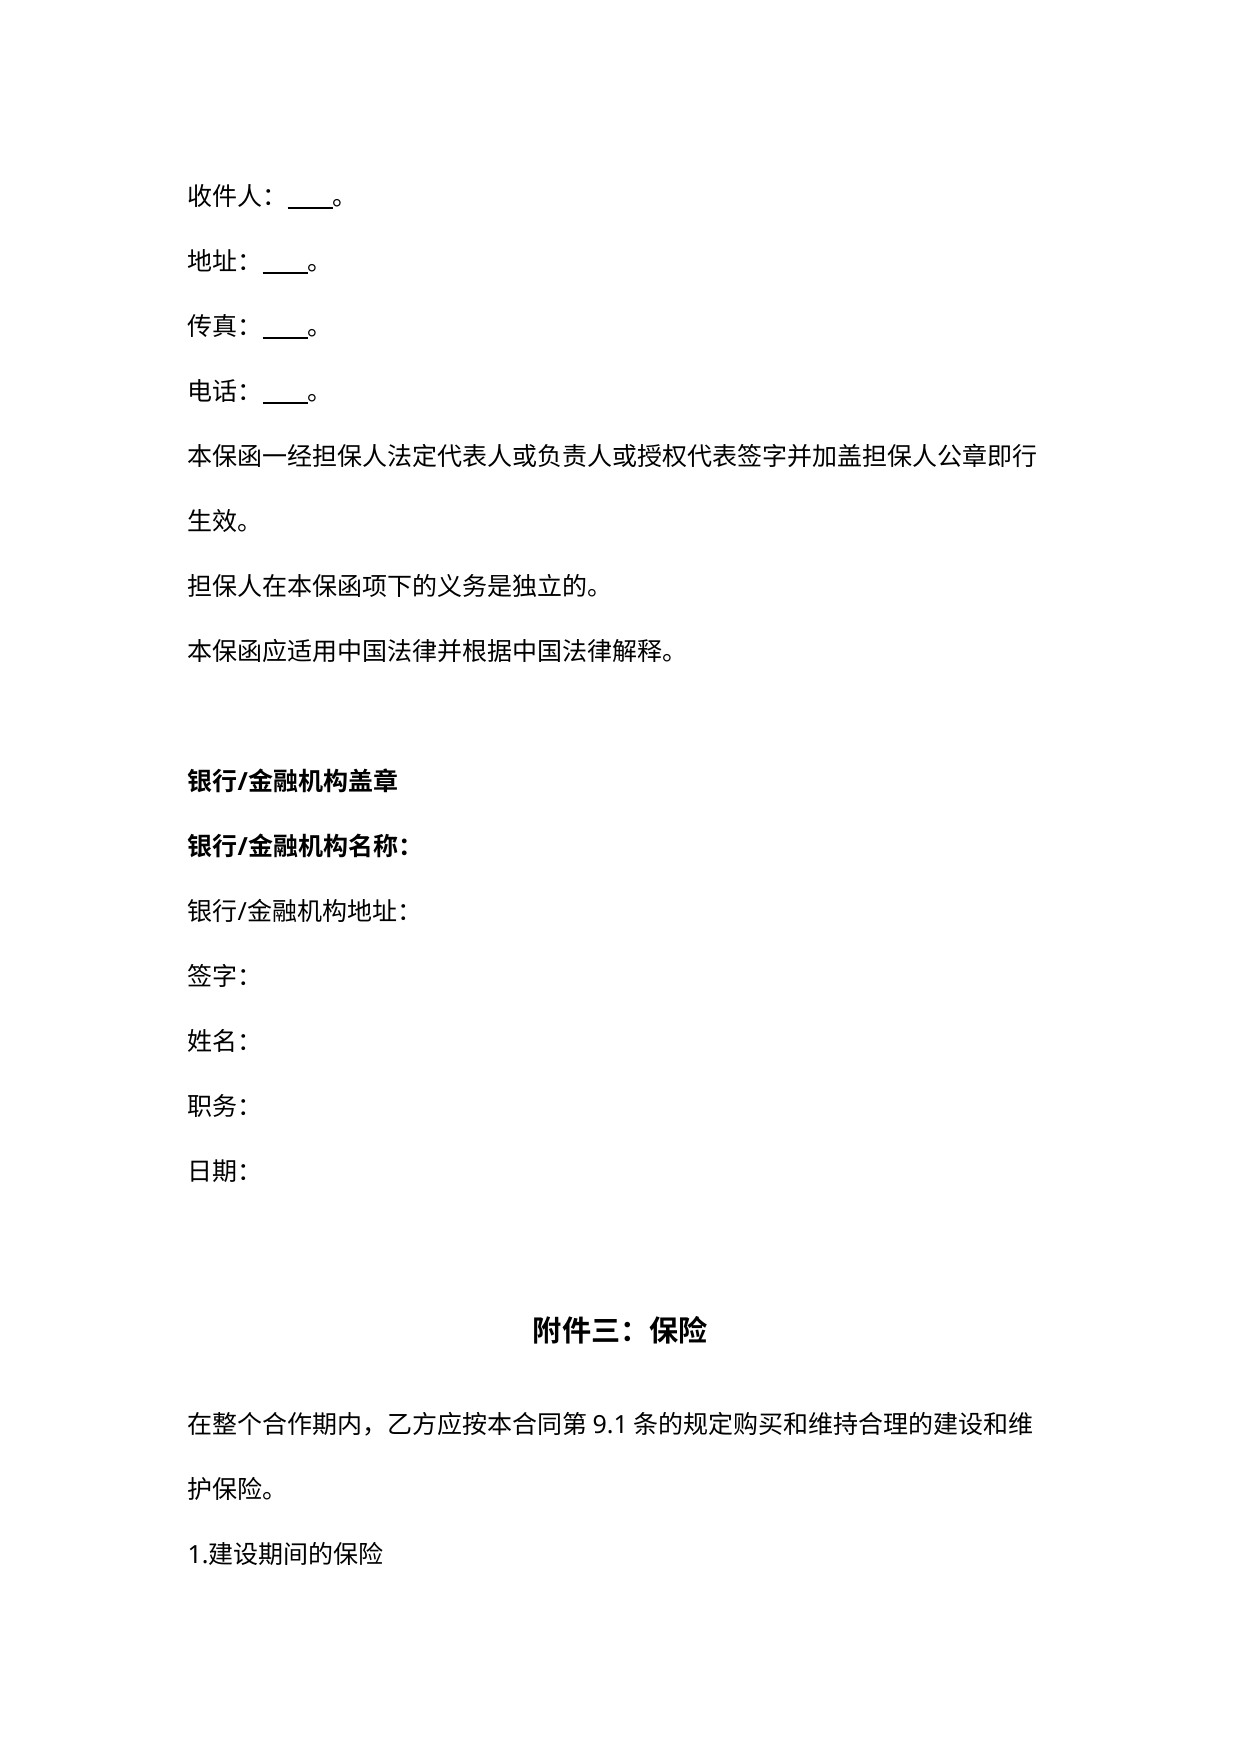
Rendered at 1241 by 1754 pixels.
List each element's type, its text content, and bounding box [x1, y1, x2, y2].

text 地址： 。 [187, 227, 1053, 292]
text 姓名： [187, 1007, 1053, 1072]
text 日期： [187, 1137, 1053, 1202]
subtitle 附件三：保险 [187, 1296, 1053, 1361]
text 在整个合作期内，乙方应按本合同第9.1条的规定购买和维持合理的建设和维护保险。 [187, 1390, 1053, 1520]
text 担保人在本保函项下的义务是独立的。 [187, 552, 1053, 617]
text 本保函应适用中国法律并根据中国法律解释。 [187, 617, 1053, 682]
text 银行/金融机构盖章 [187, 747, 1053, 812]
text 电话： 。 [187, 357, 1053, 422]
text 本保函一经担保人法定代表人或负责人或授权代表签字并加盖担保人公章即行生效。 [187, 422, 1053, 552]
text 收件人： 。 [187, 162, 1053, 227]
text 职务： [187, 1072, 1053, 1137]
text 银行/金融机构名称： [187, 812, 1053, 877]
text 签字： [187, 942, 1053, 1007]
text 1.建设期间的保险 [187, 1520, 1053, 1585]
text 银行/金融机构地址： [187, 877, 1053, 942]
text 传真： 。 [187, 292, 1053, 357]
